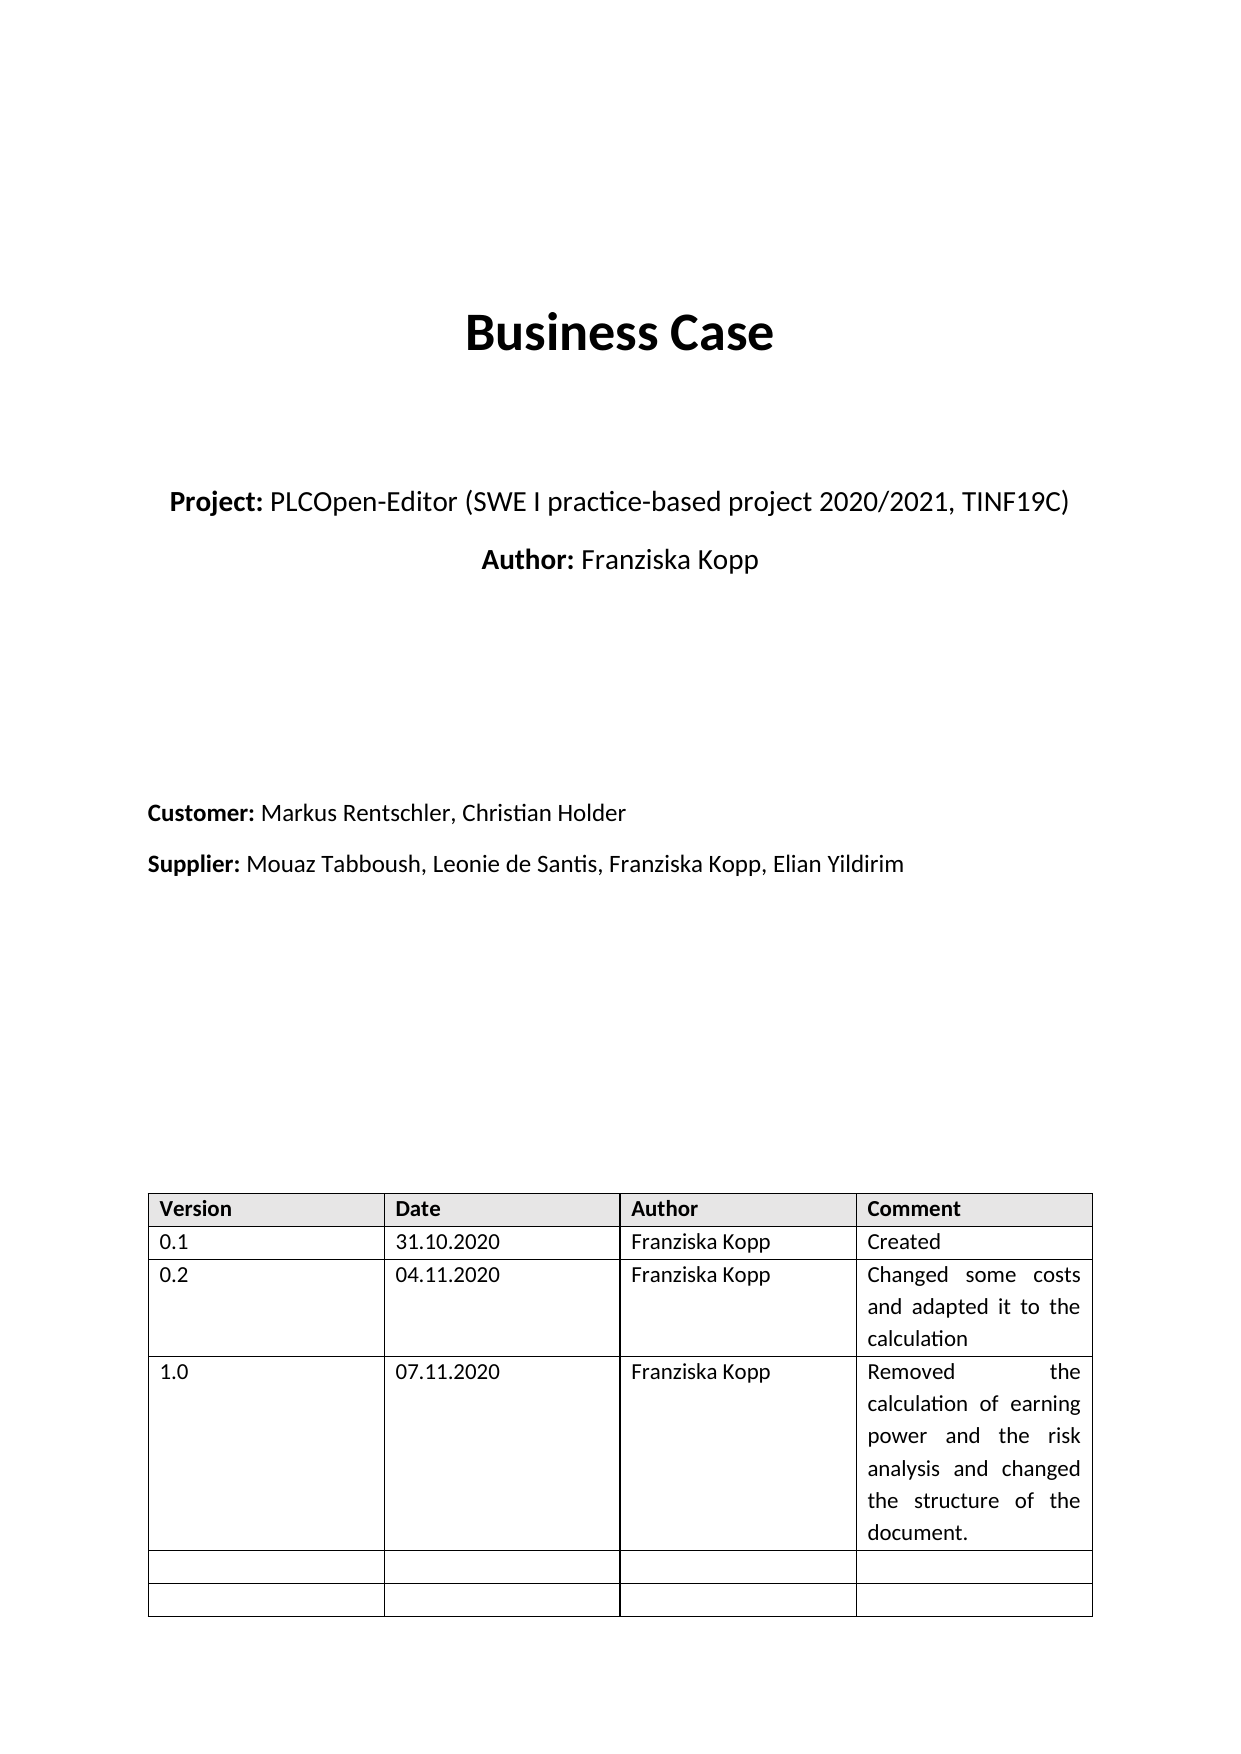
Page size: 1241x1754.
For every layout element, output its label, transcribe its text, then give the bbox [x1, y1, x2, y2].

table_cell [149, 1551, 384, 1583]
text Author: Franziska Kopp [148, 541, 1093, 576]
text Project: PLCOpen-Editor (SWE I practice-based project 2020/2021, TINF19C) [148, 483, 1093, 519]
table_cell [621, 1551, 856, 1583]
table_cell 07.11.2020 [385, 1357, 619, 1550]
table_cell [385, 1551, 619, 1583]
table_cell Franziska Kopp [621, 1357, 856, 1550]
table_cell Created [857, 1227, 1092, 1259]
text Customer: Markus Rentschler, Christian Holder [148, 797, 1093, 827]
table_cell [385, 1584, 619, 1616]
table_cell [857, 1551, 1092, 1583]
table_header Version [149, 1194, 384, 1226]
table_header Author [621, 1194, 856, 1226]
table_cell 1.0 [149, 1357, 384, 1550]
text Business Case [148, 298, 1093, 364]
table_cell [149, 1584, 384, 1616]
table_cell [621, 1584, 856, 1616]
table_cell Changed some costs and adapted it to the calculation [857, 1260, 1092, 1356]
table_cell 31.10.2020 [385, 1227, 619, 1259]
table_cell Franziska Kopp [621, 1260, 856, 1356]
table_header Comment [857, 1194, 1092, 1226]
text Supplier: Mouaz Tabboush, Leonie de Santis, Franziska Kopp, Elian Yildirim [148, 848, 1093, 879]
table_cell 04.11.2020 [385, 1260, 619, 1356]
table_cell 0.2 [149, 1260, 384, 1356]
table_cell [857, 1584, 1092, 1616]
table_cell Removed the calculation of earning power and the risk analysis and changed the structure of the document. [857, 1357, 1092, 1550]
table_cell 0.1 [149, 1227, 384, 1259]
table_cell Franziska Kopp [621, 1227, 856, 1259]
table_header Date [385, 1194, 619, 1226]
